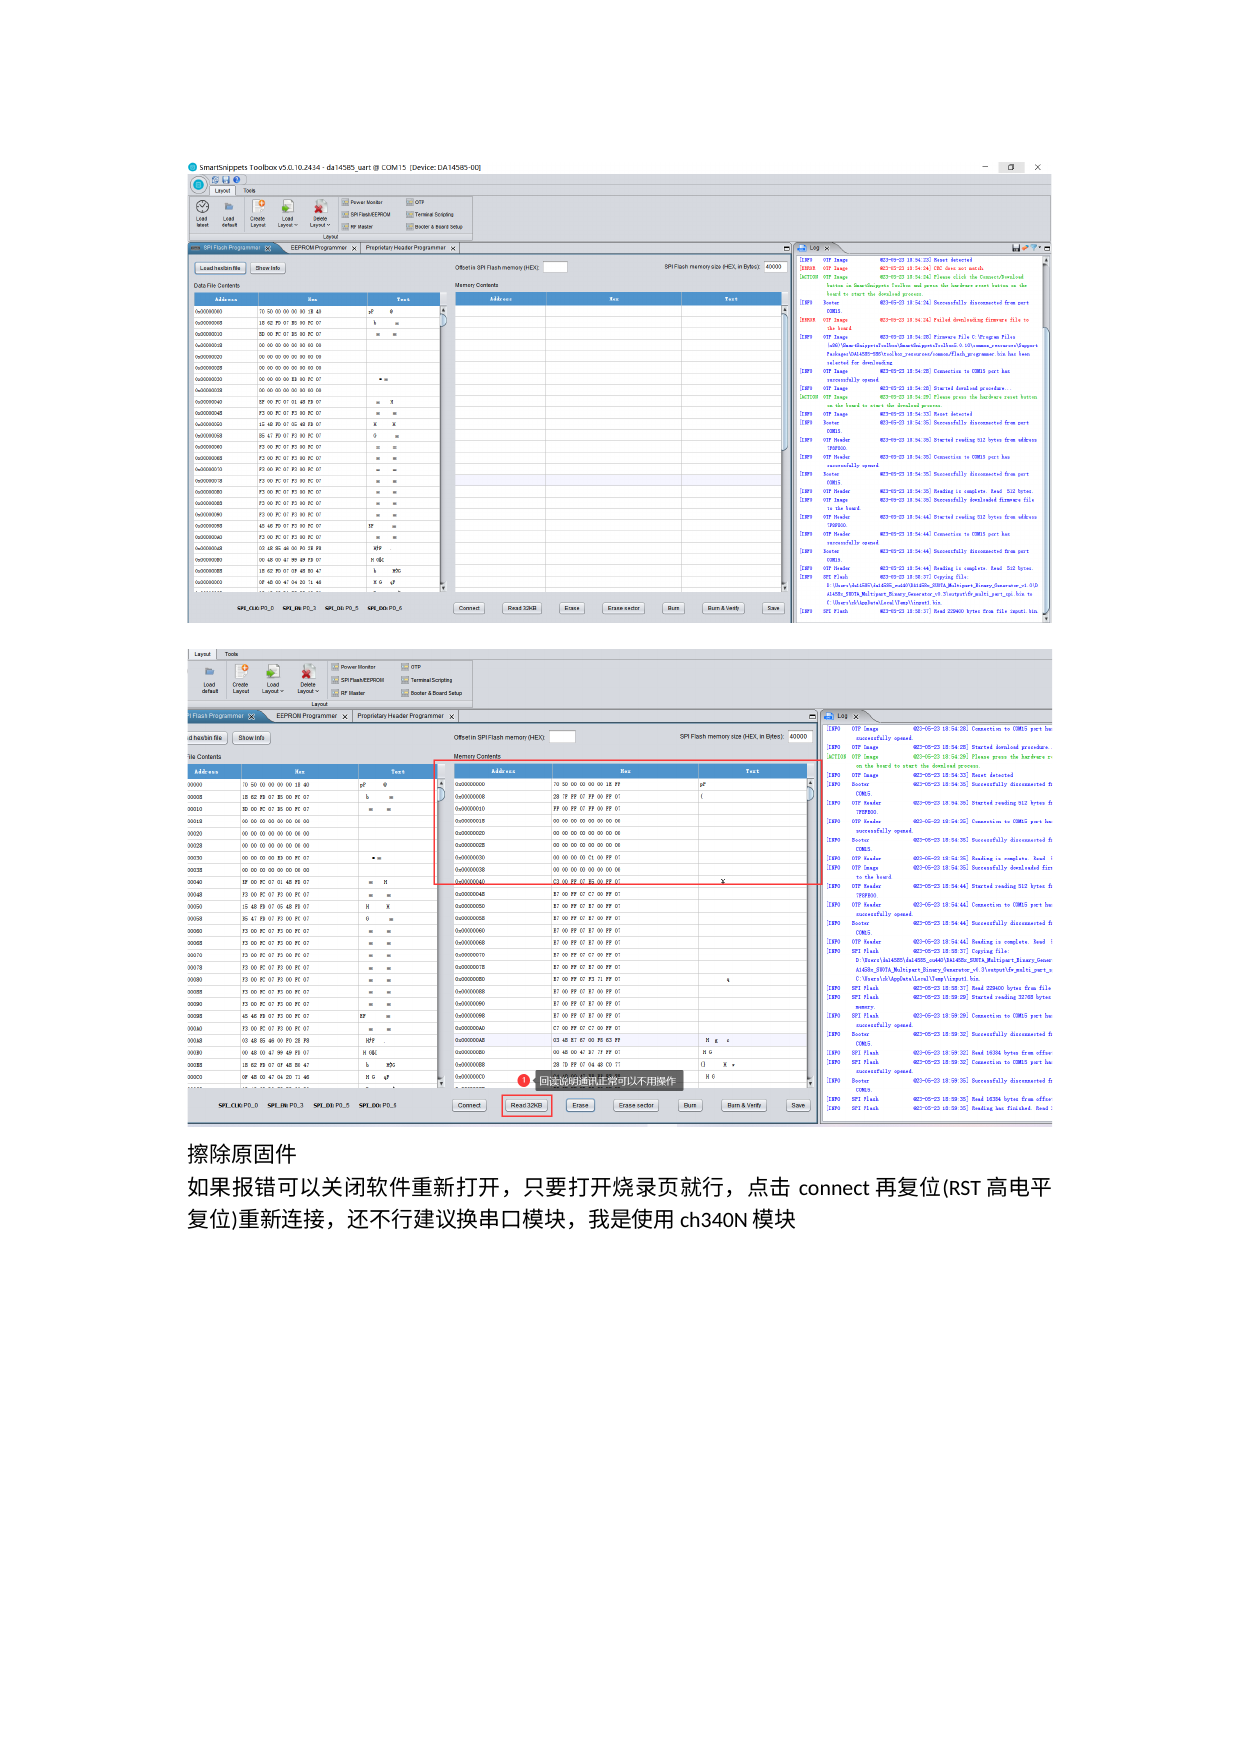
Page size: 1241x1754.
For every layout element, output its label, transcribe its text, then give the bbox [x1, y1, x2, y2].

picture [187, 649, 1053, 1127]
text 如果报错可以关闭软件重新打开，只要打开烧录页就行，点击connect再复位(RST高电平复位)重新连接，还不行建议换串口模块，我是使用ch340N模块 [187, 1169, 1053, 1234]
picture [187, 162, 1052, 623]
text 擦除原固件 [187, 1137, 1053, 1169]
